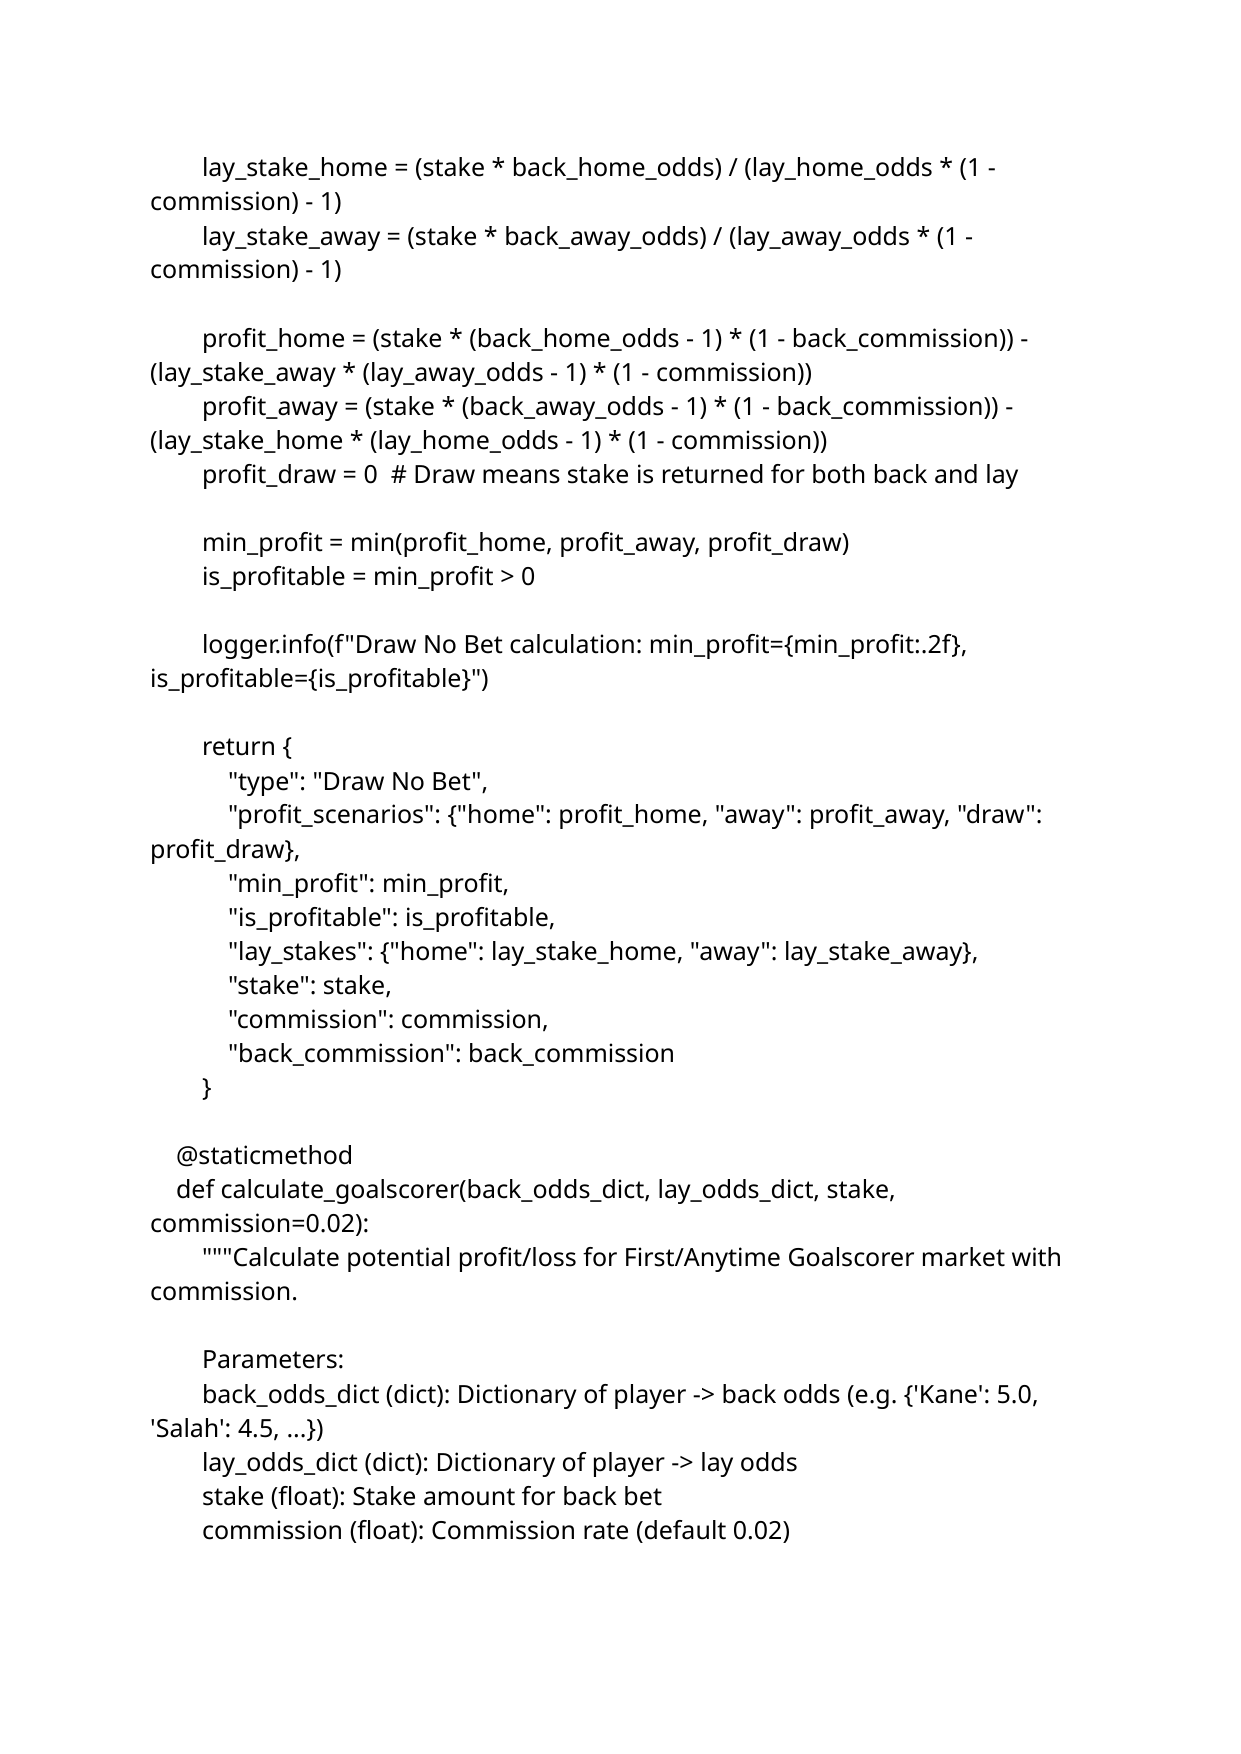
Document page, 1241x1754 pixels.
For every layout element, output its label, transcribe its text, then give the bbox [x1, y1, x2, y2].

text profit_home = (stake * (back_home_odds - 1) * (1 - back_commission)) - (lay_stake_away * (lay_away_odds - 1) * (1 - commission)) [150, 320, 1090, 388]
text lay_stake_away = (stake * back_away_odds) / (lay_away_odds * (1 - commission) - 1) [150, 218, 1090, 286]
text stake (float): Stake amount for back bet [150, 1478, 1090, 1512]
text lay_odds_dict (dict): Dictionary of player -> lay odds [150, 1444, 1090, 1478]
text is_profitable = min_profit > 0 [150, 559, 1090, 593]
text Parameters: [150, 1342, 1090, 1376]
text """Calculate potential profit/loss for First/Anytime Goalscorer market with commission. [150, 1240, 1090, 1308]
text commission (float): Commission rate (default 0.02) [150, 1512, 1090, 1547]
text @staticmethod [150, 1138, 1090, 1172]
text min_profit = min(profit_home, profit_away, profit_draw) [150, 525, 1090, 559]
text "is_profitable": is_profitable, [150, 899, 1090, 933]
text "commission": commission, [150, 1002, 1090, 1036]
text def calculate_goalscorer(back_odds_dict, lay_odds_dict, stake, commission=0.02): [150, 1172, 1090, 1240]
text logger.info(f"Draw No Bet calculation: min_profit={min_profit:.2f}, is_profitable={is_profitable}") [150, 627, 1090, 695]
text profit_away = (stake * (back_away_odds - 1) * (1 - back_commission)) - (lay_stake_home * (lay_home_odds - 1) * (1 - commission)) [150, 388, 1090, 457]
text "back_commission": back_commission [150, 1036, 1090, 1070]
text "profit_scenarios": {"home": profit_home, "away": profit_away, "draw": profit_draw}, [150, 797, 1090, 865]
text "stake": stake, [150, 967, 1090, 1002]
text profit_draw = 0 # Draw means stake is returned for both back and lay [150, 457, 1090, 491]
text "type": "Draw No Bet", [150, 763, 1090, 797]
text return { [150, 729, 1090, 763]
text lay_stake_home = (stake * back_home_odds) / (lay_home_odds * (1 - commission) - 1) [150, 150, 1090, 218]
text "lay_stakes": {"home": lay_stake_home, "away": lay_stake_away}, [150, 933, 1090, 967]
text } [150, 1070, 1090, 1104]
text "min_profit": min_profit, [150, 865, 1090, 899]
text back_odds_dict (dict): Dictionary of player -> back odds (e.g. {'Kane': 5.0, 'Salah': 4.5, ...}) [150, 1376, 1090, 1444]
